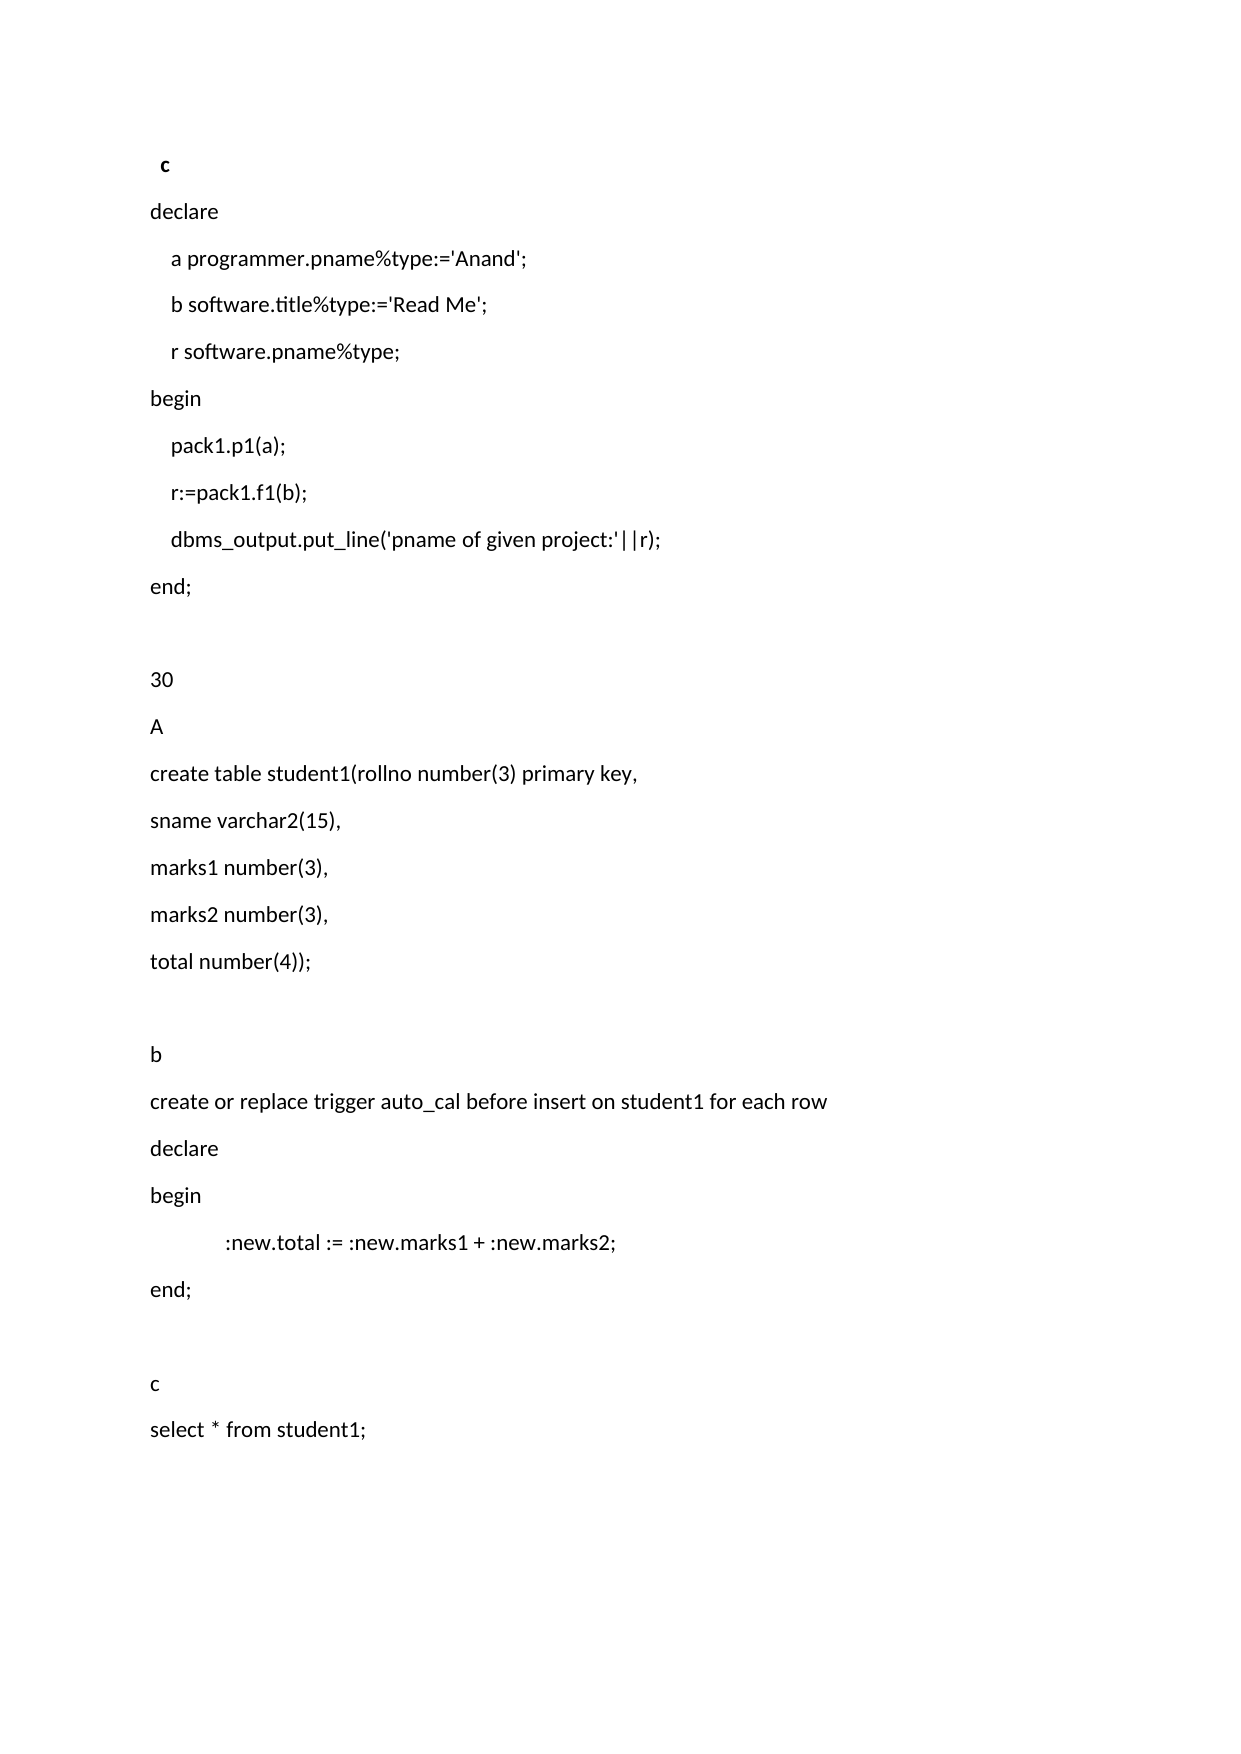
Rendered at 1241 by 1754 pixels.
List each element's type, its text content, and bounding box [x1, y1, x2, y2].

text declare [150, 197, 1090, 225]
text end; [150, 572, 1090, 600]
text pack1.p1(a); [150, 431, 1090, 459]
text b software.title%type:='Read Me'; [150, 291, 1090, 319]
text create table student1(rollno number(3) primary key, [150, 759, 1090, 787]
text begin [150, 1181, 1090, 1209]
text begin [150, 384, 1090, 412]
text dbms_output.put_line('pname of given project:'||r); [150, 525, 1090, 553]
text declare [150, 1134, 1090, 1162]
text total number(4)); [150, 947, 1090, 975]
text sname varchar2(15), [150, 806, 1090, 834]
text create or replace trigger auto_cal before insert on student1 for each row [150, 1087, 1090, 1116]
text end; [150, 1275, 1090, 1303]
text a programmer.pname%type:='Anand'; [150, 244, 1090, 272]
text marks2 number(3), [150, 900, 1090, 928]
text b [150, 1041, 1090, 1069]
text r software.pname%type; [150, 337, 1090, 366]
text c [150, 150, 1090, 178]
text r:=pack1.f1(b); [150, 478, 1090, 506]
text select * from student1; [150, 1416, 1090, 1444]
text A [150, 712, 1090, 741]
text c [150, 1369, 1090, 1397]
text marks1 number(3), [150, 853, 1090, 881]
text :new.total := :new.marks1 + :new.marks2; [150, 1228, 1090, 1256]
text 30 [150, 666, 1090, 694]
